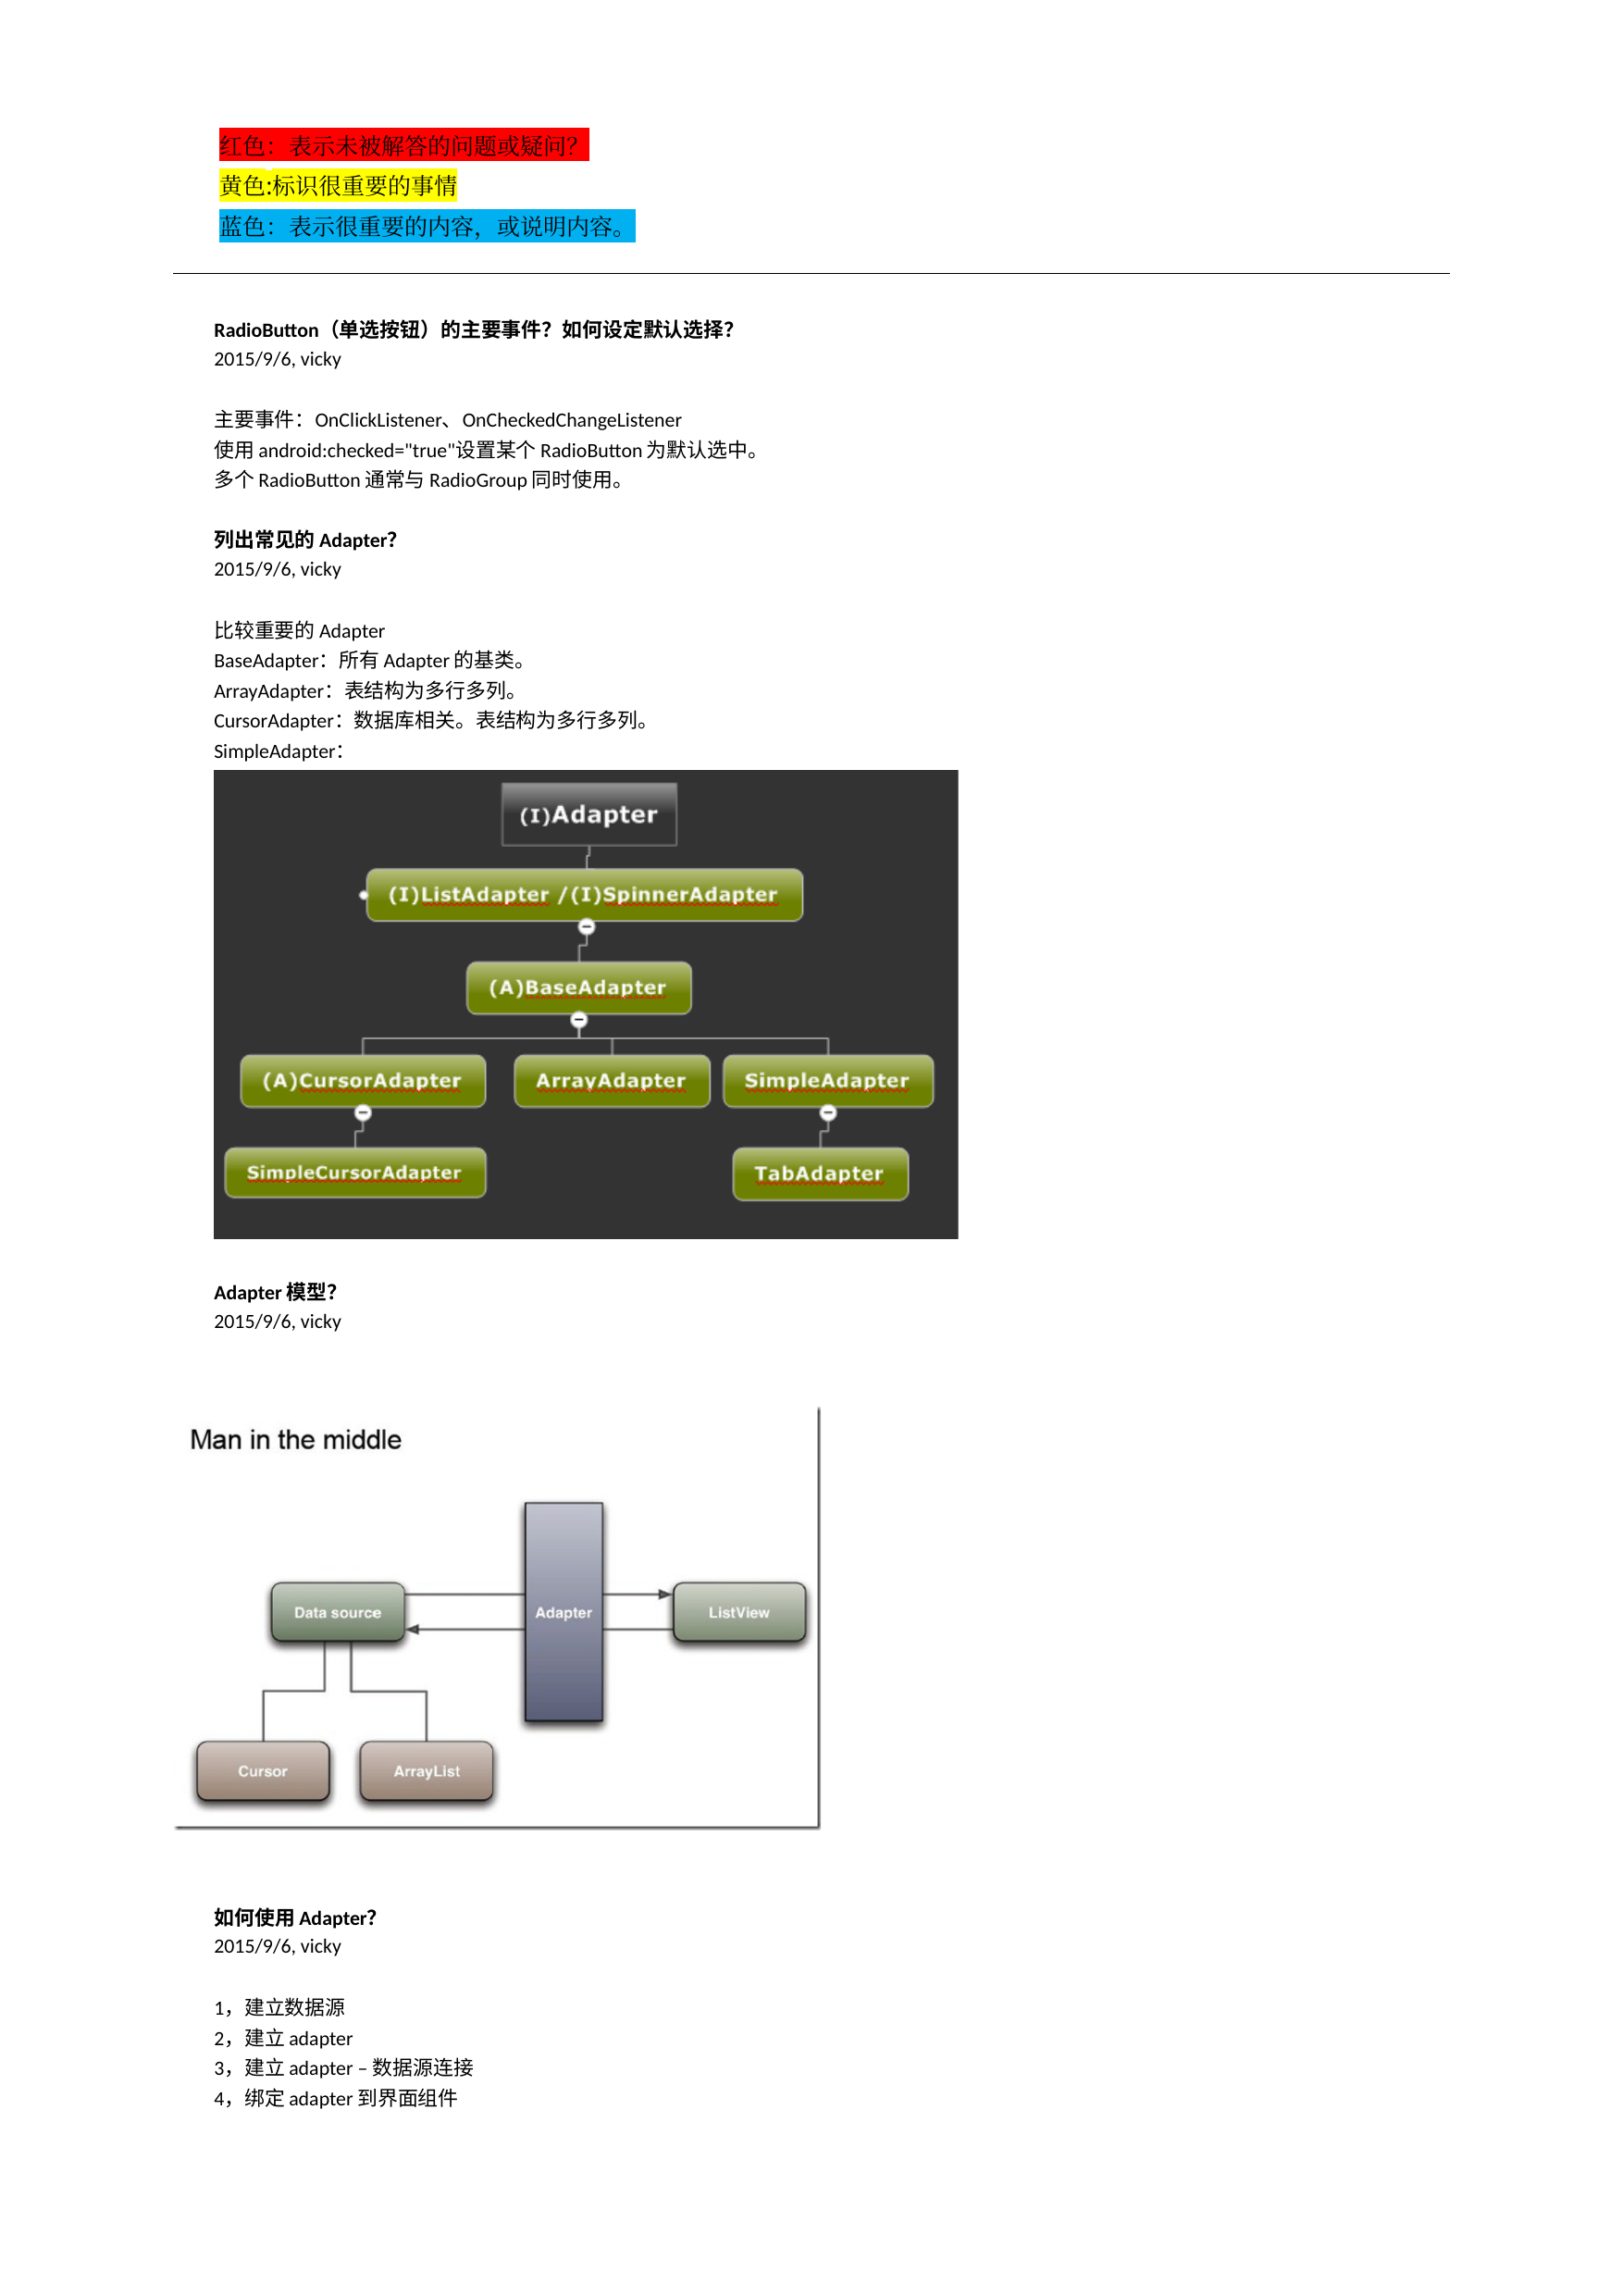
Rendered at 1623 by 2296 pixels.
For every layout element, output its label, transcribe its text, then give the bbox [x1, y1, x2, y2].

text BaseAdapter：所有Adapter的基类。 [173, 644, 1450, 674]
text ArrayAdapter：表结构为多行多列。 [173, 674, 1450, 704]
text 4，绑定adapter到界面组件 [173, 2081, 1450, 2112]
subtitle RadioButton（单选按钮）的主要事件？如何设定默认选择？ [173, 313, 1450, 343]
text 2015/9/6, vicky [173, 343, 1450, 373]
picture [173, 1406, 822, 1831]
text 比较重要的Adapter [173, 614, 1450, 644]
text 1，建立数据源 [173, 1992, 1450, 2021]
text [173, 403, 1450, 433]
subtitle Adapter模型？ [173, 1275, 1450, 1306]
text 多个RadioButton通常与RadioGroup同时使用。 [173, 464, 1450, 493]
subtitle 列出常见的Adapter？ [173, 524, 1450, 553]
text 2，建立adapter [173, 2021, 1450, 2052]
subtitle 如何使用Adapter？ [173, 1901, 1450, 1931]
text 2015/9/6, vicky [173, 1931, 1450, 1961]
picture [214, 770, 959, 1239]
text CursorAdapter：数据库相关。表结构为多行多列。 [173, 704, 1450, 734]
text 2015/9/6, vicky [173, 1306, 1450, 1335]
text 3，建立adapter – 数据源连接 [173, 2052, 1450, 2081]
text 使用android:checked="true"设置某个RadioButton为默认选中。 [173, 433, 1450, 464]
text 2015/9/6, vicky [173, 553, 1450, 584]
text SimpleAdapter： [173, 734, 1450, 764]
